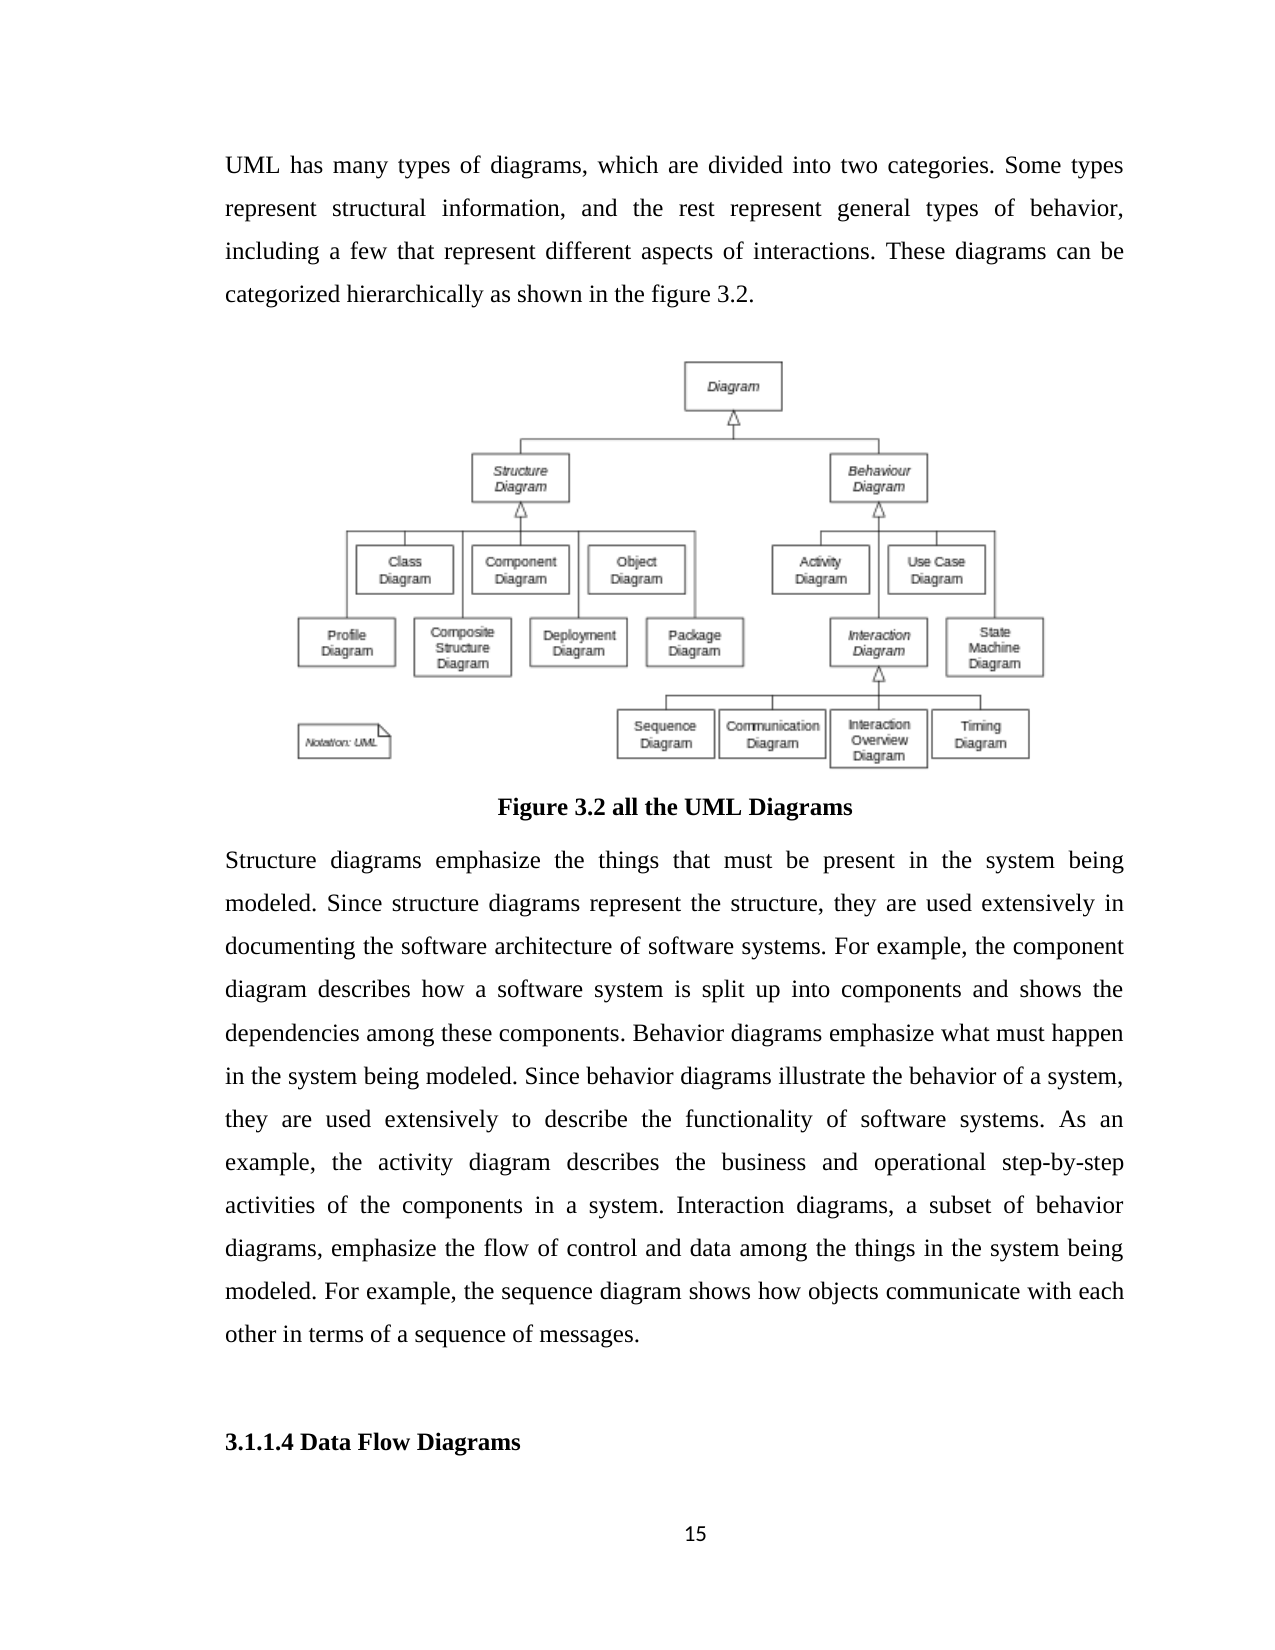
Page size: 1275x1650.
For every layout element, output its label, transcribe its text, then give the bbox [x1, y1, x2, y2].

text UML has many types of diagrams, which are divided into two categories. Some types represent structural information, and the rest represent general types of behavior, including a few that represent different aspects of interactions. These diagrams can be categorized hierarchically as shown in the figure 3.2. [225, 150, 1125, 308]
text Structure diagrams emphasize the things that must be present in the system being modeled. Since structure diagrams represent the structure, they are used extensively in documenting the software architecture of software systems. For example, the component diagram describes how a software system is split up into components and shows the dependencies among these components. Behavior diagrams emphasize what must happen in the system being modeled. Since behavior diagrams illustrate the behavior of a system, they are used extensively to describe the functionality of software systems. As an example, the activity diagram describes the business and operational step-by-step activities of the components in a system. Interaction diagrams, a subset of behavior diagrams, emphasize the flow of control and data among the things in the system being modeled. For example, the sequence diagram shows how objects communicate with each other in terms of a sequence of messages. [225, 845, 1125, 1348]
text 3.1.1.4 Data Flow Diagrams [225, 1427, 1125, 1455]
text Figure 3.2 all the UML Diagrams [225, 792, 1125, 820]
picture [284, 343, 1066, 778]
